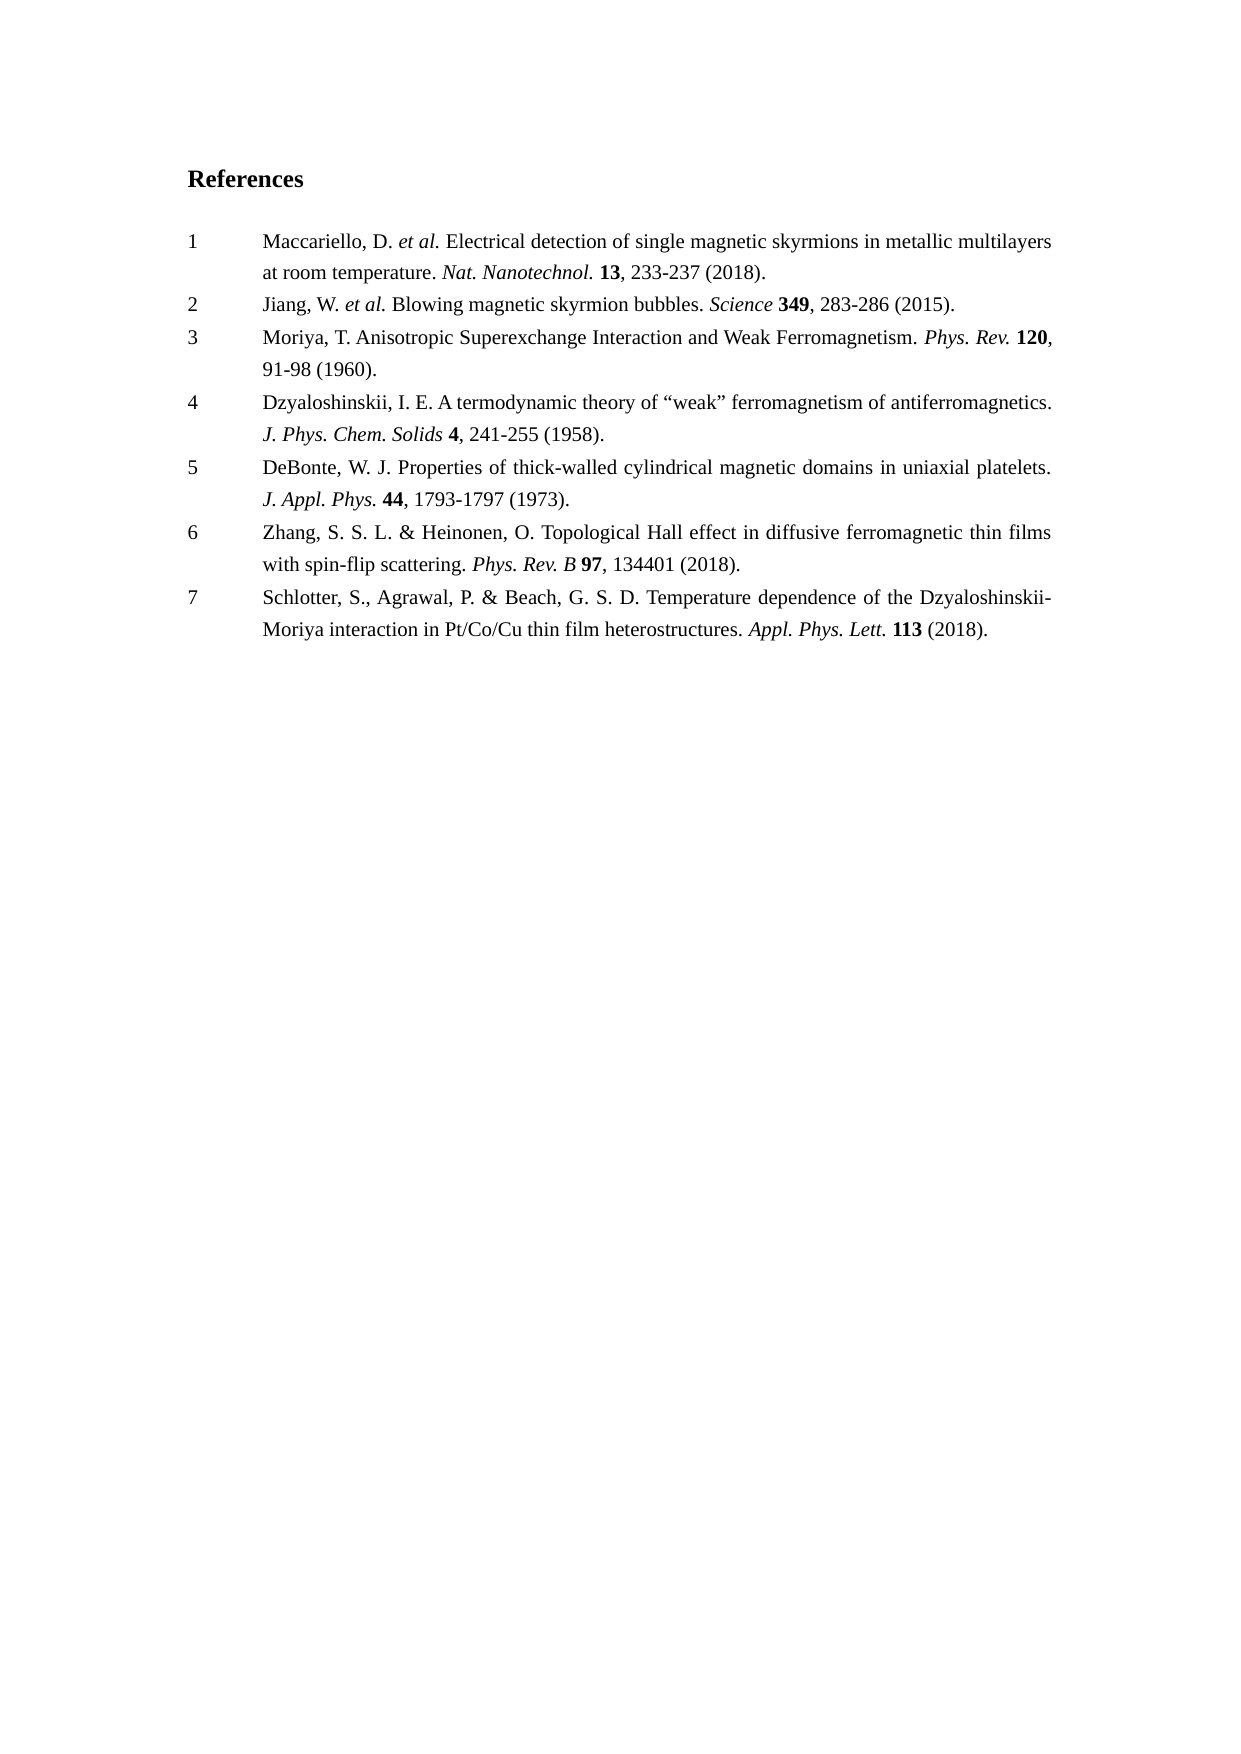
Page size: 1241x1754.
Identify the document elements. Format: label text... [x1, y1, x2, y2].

text 5 DeBonte, W. J. Properties of thick‐walled cylindrical magnetic domains in uniaxial platelets. J. Appl. Phys. 44, 1793-1797 (1973). [187, 451, 1053, 516]
text 2 Jiang, W. et al. Blowing magnetic skyrmion bubbles. Science 349, 283-286 (2015). [187, 288, 1053, 321]
text 7 Schlotter, S., Agrawal, P. & Beach, G. S. D. Temperature dependence of the Dzyaloshinskii-Moriya interaction in Pt/Co/Cu thin film heterostructures. Appl. Phys. Lett. 113 (2018). [187, 581, 1053, 646]
text 4 Dzyaloshinskii, I. E. A termodynamic theory of “weak” ferromagnetism of antiferromagnetics. J. Phys. Chem. Solids 4, 241-255 (1958). [187, 386, 1053, 451]
text 3 Moriya, T. Anisotropic Superexchange Interaction and Weak Ferromagnetism. Phys. Rev. 120, 91-98 (1960). [187, 321, 1053, 386]
text 1 Maccariello, D. et al. Electrical detection of single magnetic skyrmions in metallic multilayers at room temperature. Nat. Nanotechnol. 13, 233-237 (2018). [187, 223, 1053, 288]
text 6 Zhang, S. S. L. & Heinonen, O. Topological Hall effect in diffusive ferromagnetic thin films with spin-flip scattering. Phys. Rev. B 97, 134401 (2018). [187, 516, 1053, 581]
text References [187, 162, 1053, 194]
